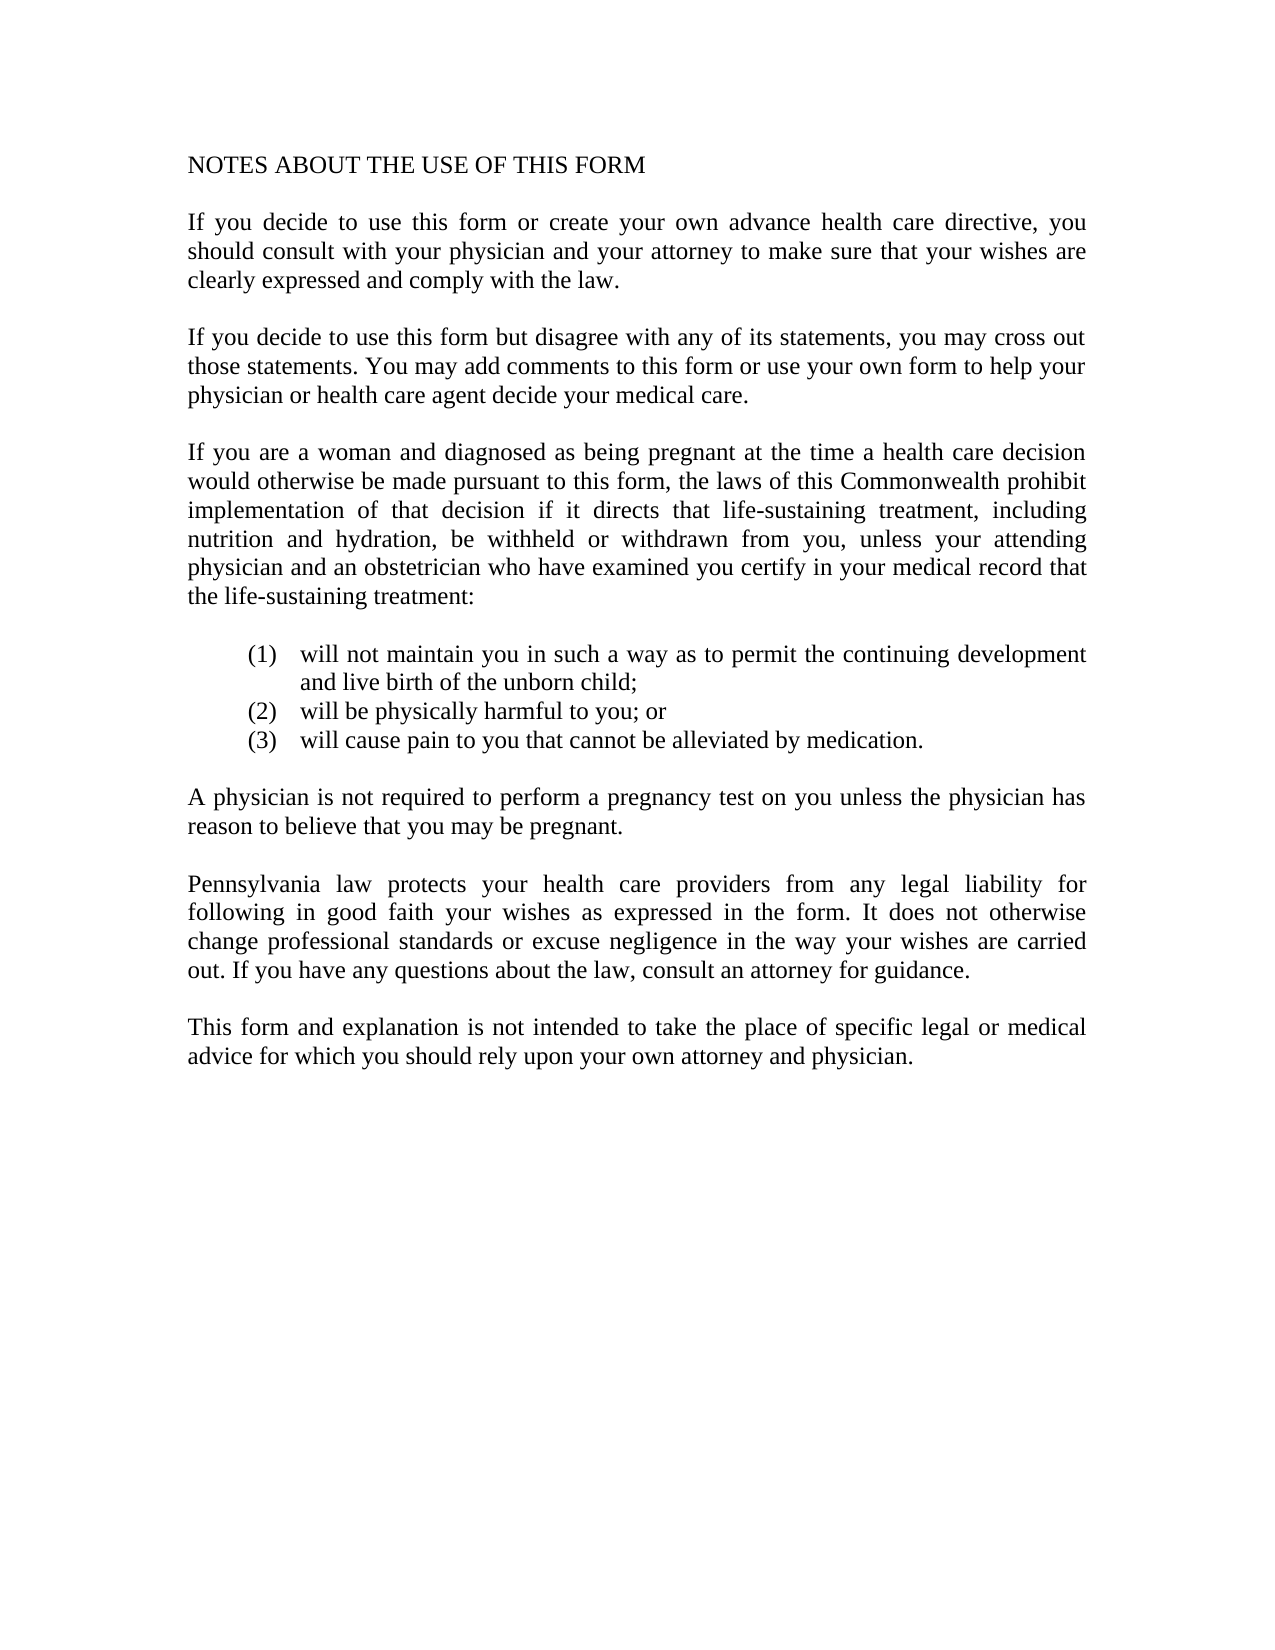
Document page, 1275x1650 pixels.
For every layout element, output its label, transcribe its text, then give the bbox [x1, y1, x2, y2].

text A physician is not required to perform a pregnancy test on you unless the physician has reason to believe that you may be pregnant. [187, 782, 1087, 840]
text This form and explanation is not intended to take the place of specific legal or medical advice for which you should rely upon your own attorney and physician. [187, 1012, 1087, 1070]
list will cause pain to you that cannot be alleviated by medication. [248, 725, 1087, 754]
text If you decide to use this form or create your own advance health care directive, you should consult with your physician and your attorney to make sure that your wishes are clearly expressed and comply with the law. [187, 207, 1087, 294]
list will not maintain you in such a way as to permit the continuing development and live birth of the unborn child; [248, 639, 1087, 696]
text NOTES ABOUT THE USE OF THIS FORM [187, 150, 1087, 179]
text Pennsylvania law protects your health care providers from any legal liability for following in good faith your wishes as expressed in the form. It does not otherwise change professional standards or excuse negligence in the way your wishes are carried out. If you have any questions about the law, consult an attorney for guidance. [187, 869, 1087, 984]
text If you are a woman and diagnosed as being pregnant at the time a health care decision would otherwise be made pursuant to this form, the laws of this Commonwealth prohibit implementation of that decision if it directs that life-sustaining treatment, including nutrition and hydration, be withheld or withdrawn from you, unless your attending physician and an obstetrician who have examined you certify in your medical record that the life-sustaining treatment: [187, 437, 1087, 610]
text If you decide to use this form but disagree with any of its statements, you may cross out those statements. You may add comments to this form or use your own form to help your physician or health care agent decide your medical care. [187, 322, 1087, 409]
list will be physically harmful to you; or [248, 696, 1087, 725]
